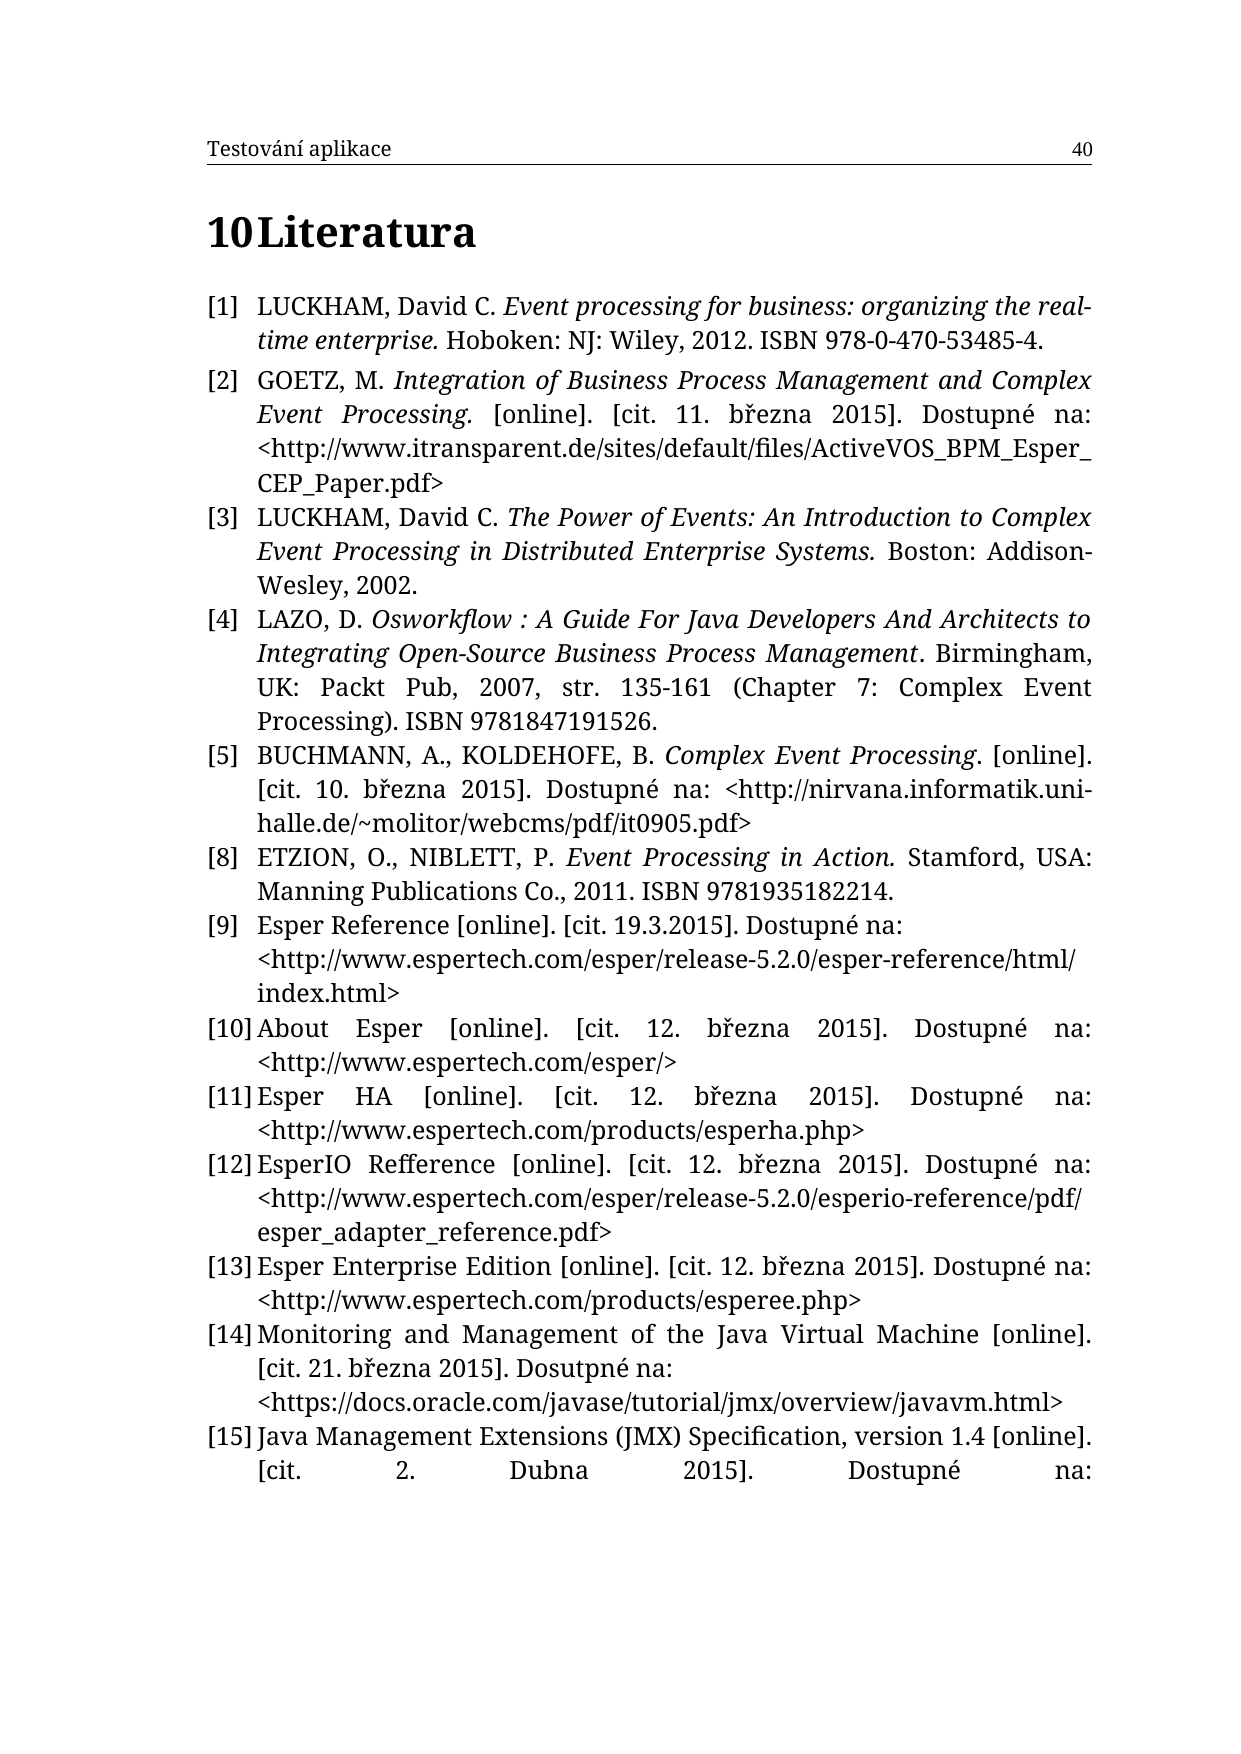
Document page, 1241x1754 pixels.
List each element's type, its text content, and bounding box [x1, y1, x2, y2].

text [10] About Esper [online]. [cit. 12. března 2015]. Dostupné na: <http://www.espertech.com/esper/> [207, 1010, 1092, 1078]
text [14] Monitoring and Management of the Java Virtual Machine [online]. [cit. 21. března 2015]. Dosutpné na: [207, 1317, 1092, 1385]
text [12] EsperIO Refference [online]. [cit. 12. března 2015]. Dostupné na: <http://www.espertech.com/esper/release-5.2.0/esperio-reference/pdf/esper_adapter_reference.pdf> [207, 1146, 1092, 1249]
text [3] LUCKHAM, David C. The Power of Events: An Introduction to Complex Event Processing in Distributed Enterprise Systems. Boston: Addison-Wesley, 2002. [207, 499, 1092, 601]
text Literatura [207, 203, 1092, 259]
text <https://docs.oracle.com/javase/tutorial/jmx/overview/javavm.html> [257, 1385, 1092, 1419]
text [207, 1419, 1092, 1487]
text [8] ETZION, O., NIBLETT, P. Event Processing in Action. Stamford, USA: Manning Publications Co., 2011. ISBN 9781935182214. [207, 840, 1092, 908]
text [9] Esper Reference [online]. [cit. 19.3.2015]. Dostupné na: [207, 908, 1092, 942]
text [1] LUCKHAM, David C. Event processing for business: organizing the real-time enterprise. Hoboken: NJ: Wiley, 2012. ISBN 978-0-470-53485-4. [207, 289, 1092, 357]
text <http://www.espertech.com/esper/release-5.2.0/esper-reference/html/index.html> [257, 942, 1092, 1010]
text [11] Esper HA [online]. [cit. 12. března 2015]. Dostupné na: <http://www.espertech.com/products/esperha.php> [207, 1078, 1092, 1146]
text [2] GOETZ, M. Integration of Business Process Management and Complex Event Processing. [online]. [cit. 11. března 2015]. Dostupné na: <http://www.itransparent.de/sites/default/files/ActiveVOS_BPM_Esper_CEP_Paper.pdf> [207, 363, 1092, 499]
text [13] Esper Enterprise Edition [online]. [cit. 12. března 2015]. Dostupné na: <http://www.espertech.com/products/esperee.php> [207, 1249, 1092, 1317]
text [5] BUCHMANN, A., KOLDEHOFE, B. Complex Event Processing. [online]. [cit. 10. března 2015]. Dostupné na: <http://nirvana.informatik.uni-halle.de/~molitor/webcms/pdf/it0905.pdf> [207, 738, 1092, 840]
text [4] LAZO, D. Osworkflow : A Guide For Java Developers And Architects to Integrating Open-Source Business Process Management. Birmingham, UK: Packt Pub, 2007, str. 135-161 (Chapter 7: Complex Event Processing). ISBN 9781847191526. [207, 601, 1092, 738]
